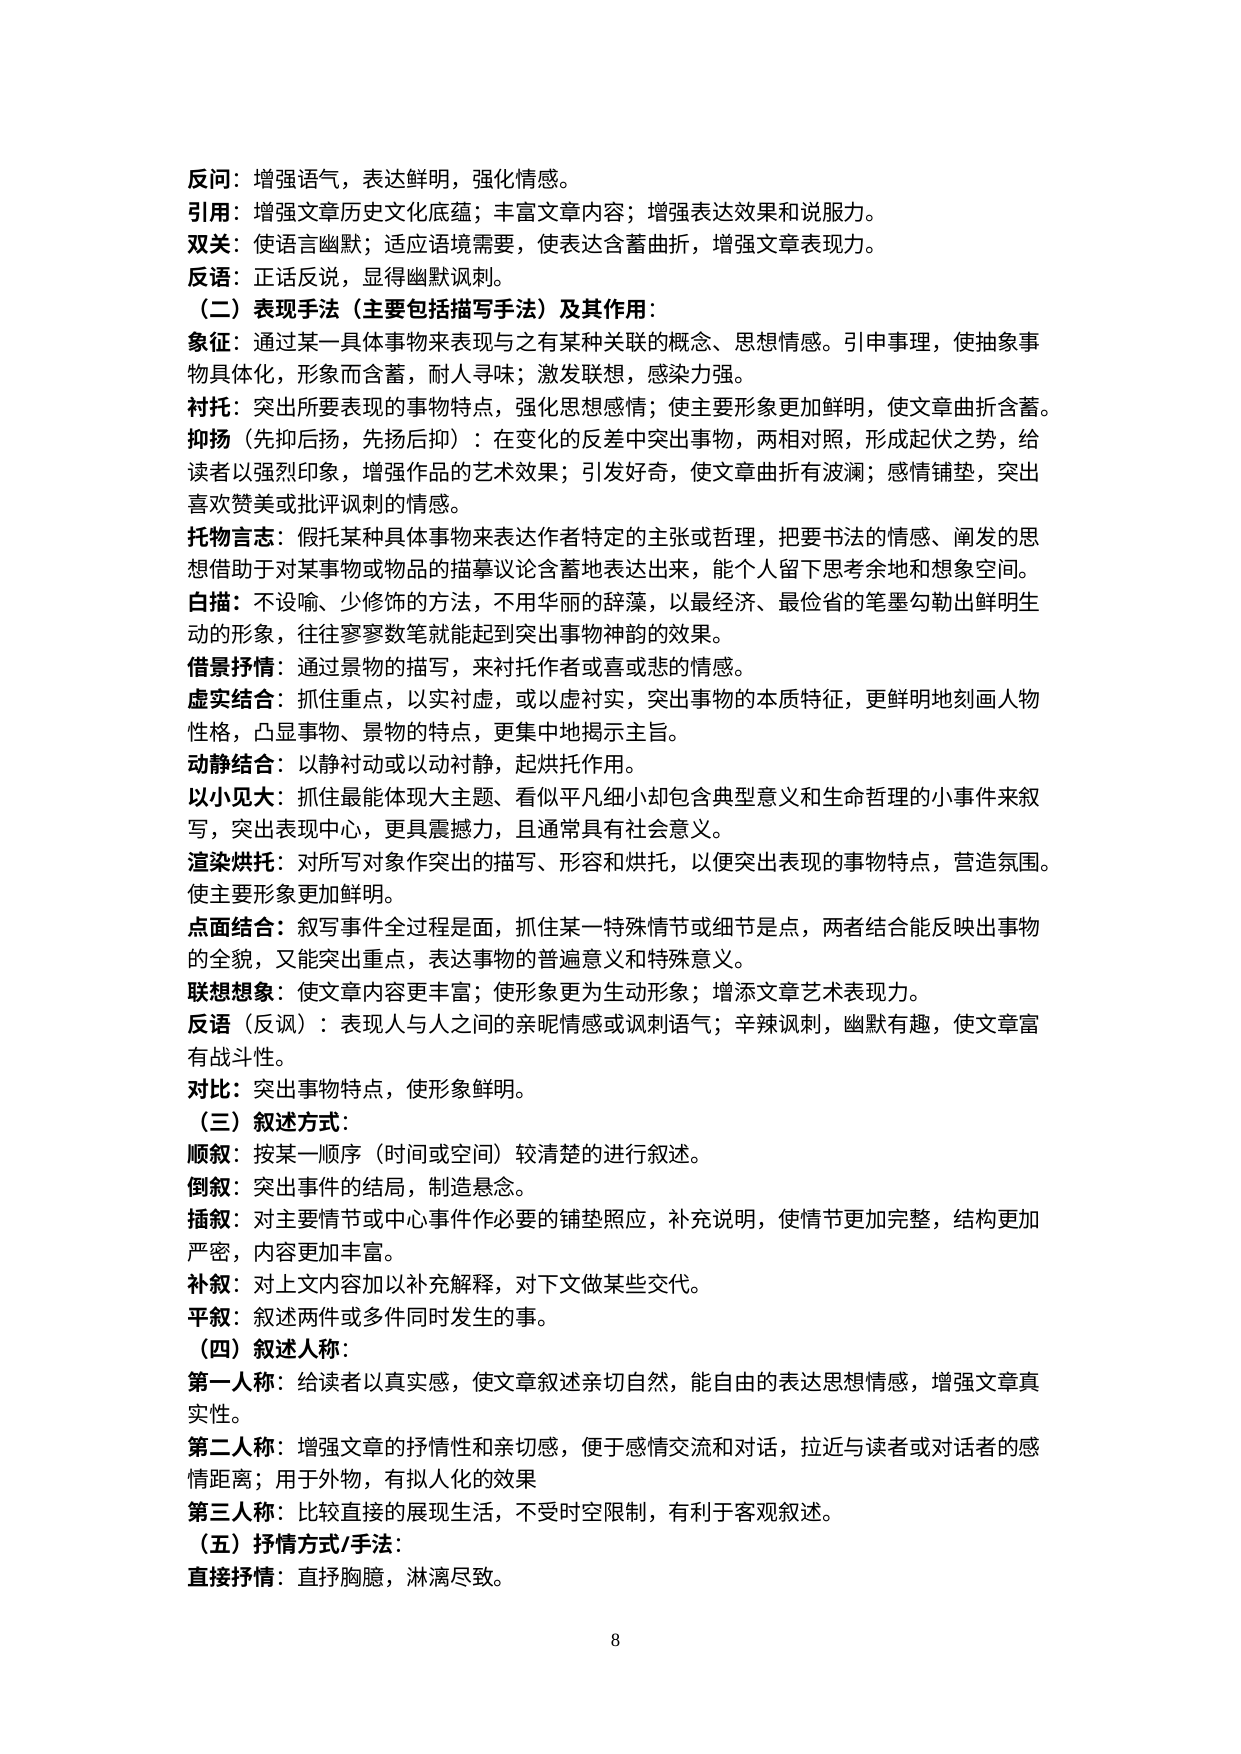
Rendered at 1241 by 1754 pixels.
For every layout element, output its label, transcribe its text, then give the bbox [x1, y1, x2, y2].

text 对比：突出事物特点，使形象鲜明。 [187, 1072, 1053, 1104]
text 反语：正话反说，显得幽默讽刺。 [187, 259, 1053, 292]
text 第一人称：给读者以真实感，使文章叙述亲切自然，能自由的表达思想情感，增强文章真实性。 [187, 1364, 1053, 1429]
text 渲染烘托：对所写对象作突出的描写、形容和烘托，以便突出表现的事物特点，营造氛围。使主要形象更加鲜明。 [187, 844, 1053, 909]
text 反问：增强语气，表达鲜明，强化情感。 [187, 162, 1053, 194]
text 象征：通过某一具体事物来表现与之有某种关联的概念、思想情感。引申事理，使抽象事物具体化，形象而含蓄，耐人寻味；激发联想，感染力强。 [187, 324, 1053, 389]
text 反语（反讽）：表现人与人之间的亲昵情感或讽刺语气；辛辣讽刺，幽默有趣，使文章富有战斗性。 [187, 1007, 1053, 1072]
text 动静结合：以静衬动或以动衬静，起烘托作用。 [187, 747, 1053, 779]
text （四）叙述人称： [187, 1332, 1053, 1364]
text 补叙：对上文内容加以补充解释，对下文做某些交代。 [187, 1267, 1053, 1299]
text 平叙：叙述两件或多件同时发生的事。 [187, 1299, 1053, 1332]
text 第二人称：增强文章的抒情性和亲切感，便于感情交流和对话，拉近与读者或对话者的感情距离；用于外物，有拟人化的效果 [187, 1429, 1053, 1494]
text 托物言志：假托某种具体事物来表达作者特定的主张或哲理，把要书法的情感、阐发的思想借助于对某事物或物品的描摹议论含蓄地表达出来，能个人留下思考余地和想象空间。 [187, 519, 1053, 584]
text 以小见大：抓住最能体现大主题、看似平凡细小却包含典型意义和生命哲理的小事件来叙写，突出表现中心，更具震撼力，且通常具有社会意义。 [187, 779, 1053, 844]
text （三）叙述方式： [187, 1104, 1053, 1137]
text 第三人称：比较直接的展现生活，不受时空限制，有利于客观叙述。 [187, 1494, 1053, 1527]
text 点面结合：叙写事件全过程是面，抓住某一特殊情节或细节是点，两者结合能反映出事物的全貌，又能突出重点，表达事物的普遍意义和特殊意义。 [187, 909, 1053, 974]
text （二）表现手法（主要包括描写手法）及其作用： [187, 292, 1053, 324]
text 引用：增强文章历史文化底蕴；丰富文章内容；增强表达效果和说服力。 [187, 194, 1053, 227]
text （五）抒情方式/手法： [187, 1527, 1053, 1559]
text 顺叙：按某一顺序（时间或空间）较清楚的进行叙述。 [187, 1137, 1053, 1169]
text 衬托：突出所要表现的事物特点，强化思想感情；使主要形象更加鲜明，使文章曲折含蓄。 [187, 389, 1053, 422]
text 联想想象：使文章内容更丰富；使形象更为生动形象；增添文章艺术表现力。 [187, 974, 1053, 1007]
text 虚实结合：抓住重点，以实衬虚，或以虚衬实，突出事物的本质特征，更鲜明地刻画人物性格，凸显事物、景物的特点，更集中地揭示主旨。 [187, 682, 1053, 747]
text 插叙：对主要情节或中心事件作必要的铺垫照应，补充说明，使情节更加完整，结构更加严密，内容更加丰富。 [187, 1202, 1053, 1267]
text 直接抒情：直抒胸臆，淋漓尽致。 [187, 1559, 1053, 1592]
text 抑扬（先抑后扬，先扬后抑）：在变化的反差中突出事物，两相对照，形成起伏之势，给读者以强烈印象，增强作品的艺术效果；引发好奇，使文章曲折有波澜；感情铺垫，突出喜欢赞美或批评讽刺的情感。 [187, 422, 1053, 519]
text 倒叙：突出事件的结局，制造悬念。 [187, 1169, 1053, 1202]
text 白描：不设喻、少修饰的方法，不用华丽的辞藻，以最经济、最俭省的笔墨勾勒出鲜明生动的形象，往往寥寥数笔就能起到突出事物神韵的效果。 [187, 584, 1053, 649]
text 借景抒情：通过景物的描写，来衬托作者或喜或悲的情感。 [187, 649, 1053, 682]
text 双关：使语言幽默；适应语境需要，使表达含蓄曲折，增强文章表现力。 [187, 227, 1053, 259]
